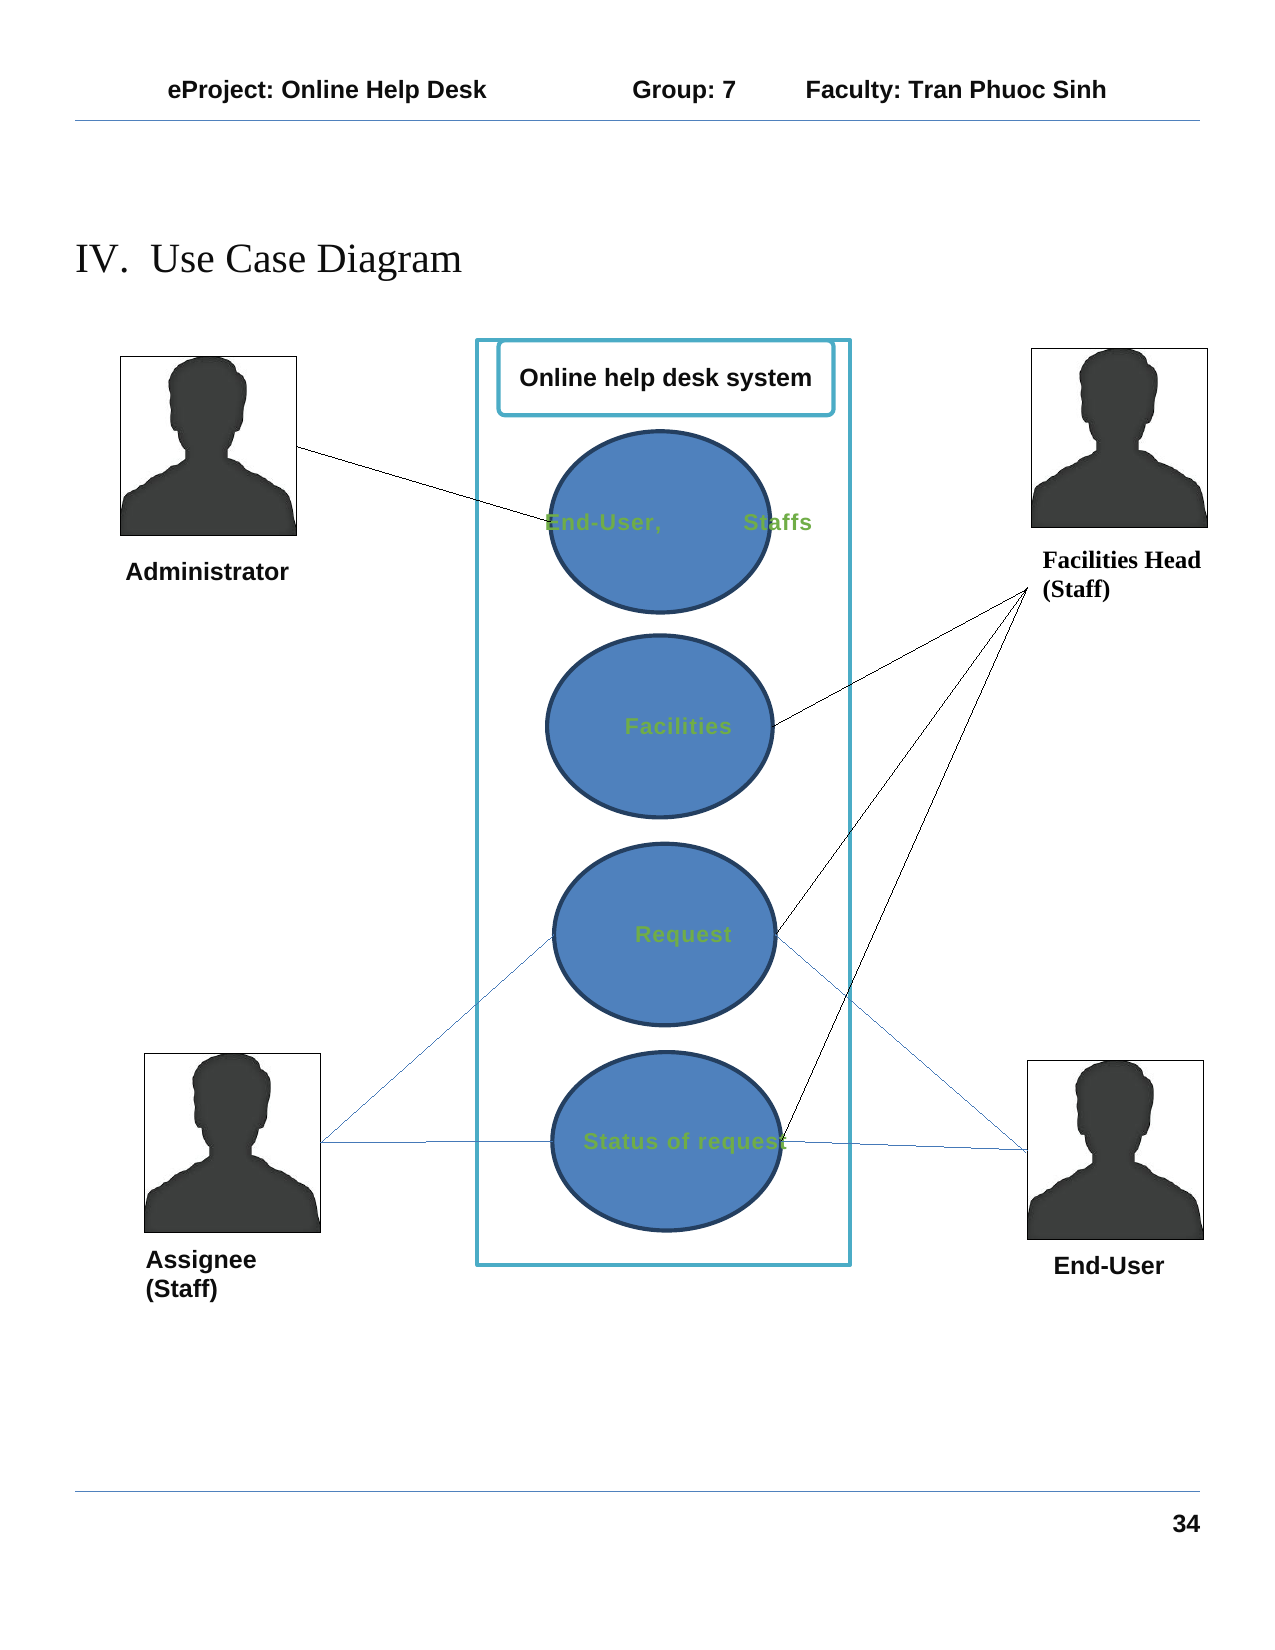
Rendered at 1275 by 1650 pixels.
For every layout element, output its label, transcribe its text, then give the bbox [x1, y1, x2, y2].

picture [121, 357, 296, 535]
picture [1032, 349, 1207, 527]
picture [145, 1054, 320, 1232]
picture [1028, 1061, 1203, 1239]
subtitle Use Case Diagram [75, 233, 1200, 281]
